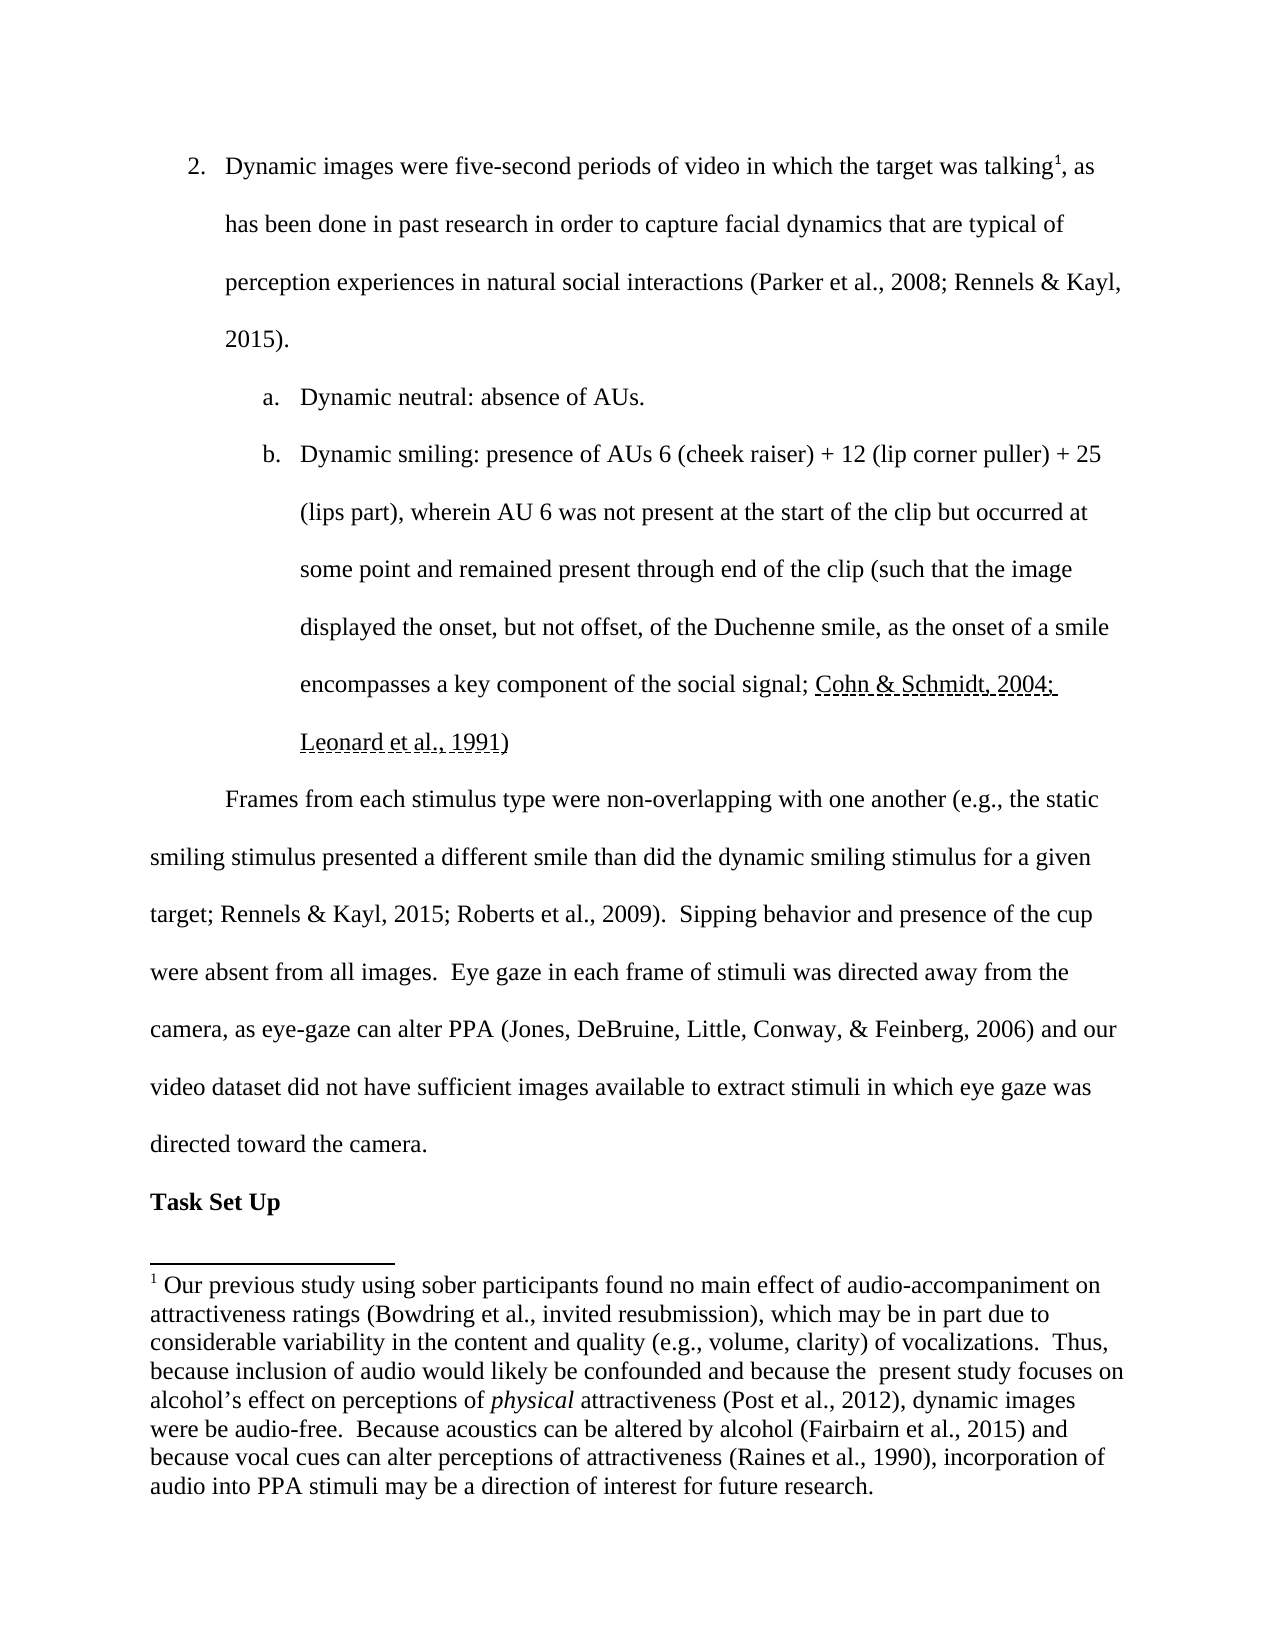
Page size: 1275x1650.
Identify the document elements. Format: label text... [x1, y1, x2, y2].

text Task Set Up [150, 1187, 1125, 1216]
list Dynamic images were five-second periods of video in which the target was talking, as has been done in past research in order to capture facial dynamics that are typical of perception experiences in natural social interactions (Parker et al., 2008; Rennels & Kayl, 2015). [187, 150, 1125, 353]
list Dynamic neutral: absence of AUs. [262, 382, 1125, 411]
text Frames from each stimulus type were non-overlapping with one another (e.g., the static smiling stimulus presented a different smile than did the dynamic smiling stimulus for a given target; Rennels & Kayl, 2015; Roberts et al., 2009). Sipping behavior and presence of the cup were absent from all images. Eye gaze in each frame of stimuli was directed away from the camera, as eye-gaze can alter PPA (Jones, DeBruine, Little, Conway, & Feinberg, 2006) and our video dataset did not have sufficient images available to extract stimuli in which eye gaze was directed toward the camera. [150, 784, 1125, 1158]
list Dynamic smiling: presence of AUs 6 (cheek raiser) + 12 (lip corner puller) + 25 (lips part), wherein AU 6 was not present at the start of the clip but occurred at some point and remained present through end of the clip (such that the image displayed the onset, but not offset, of the Duchenne smile, as the onset of a smile encompasses a key component of the social signal; Cohn & Schmidt, 2004; Leonard et al., 1991) [262, 439, 1125, 756]
